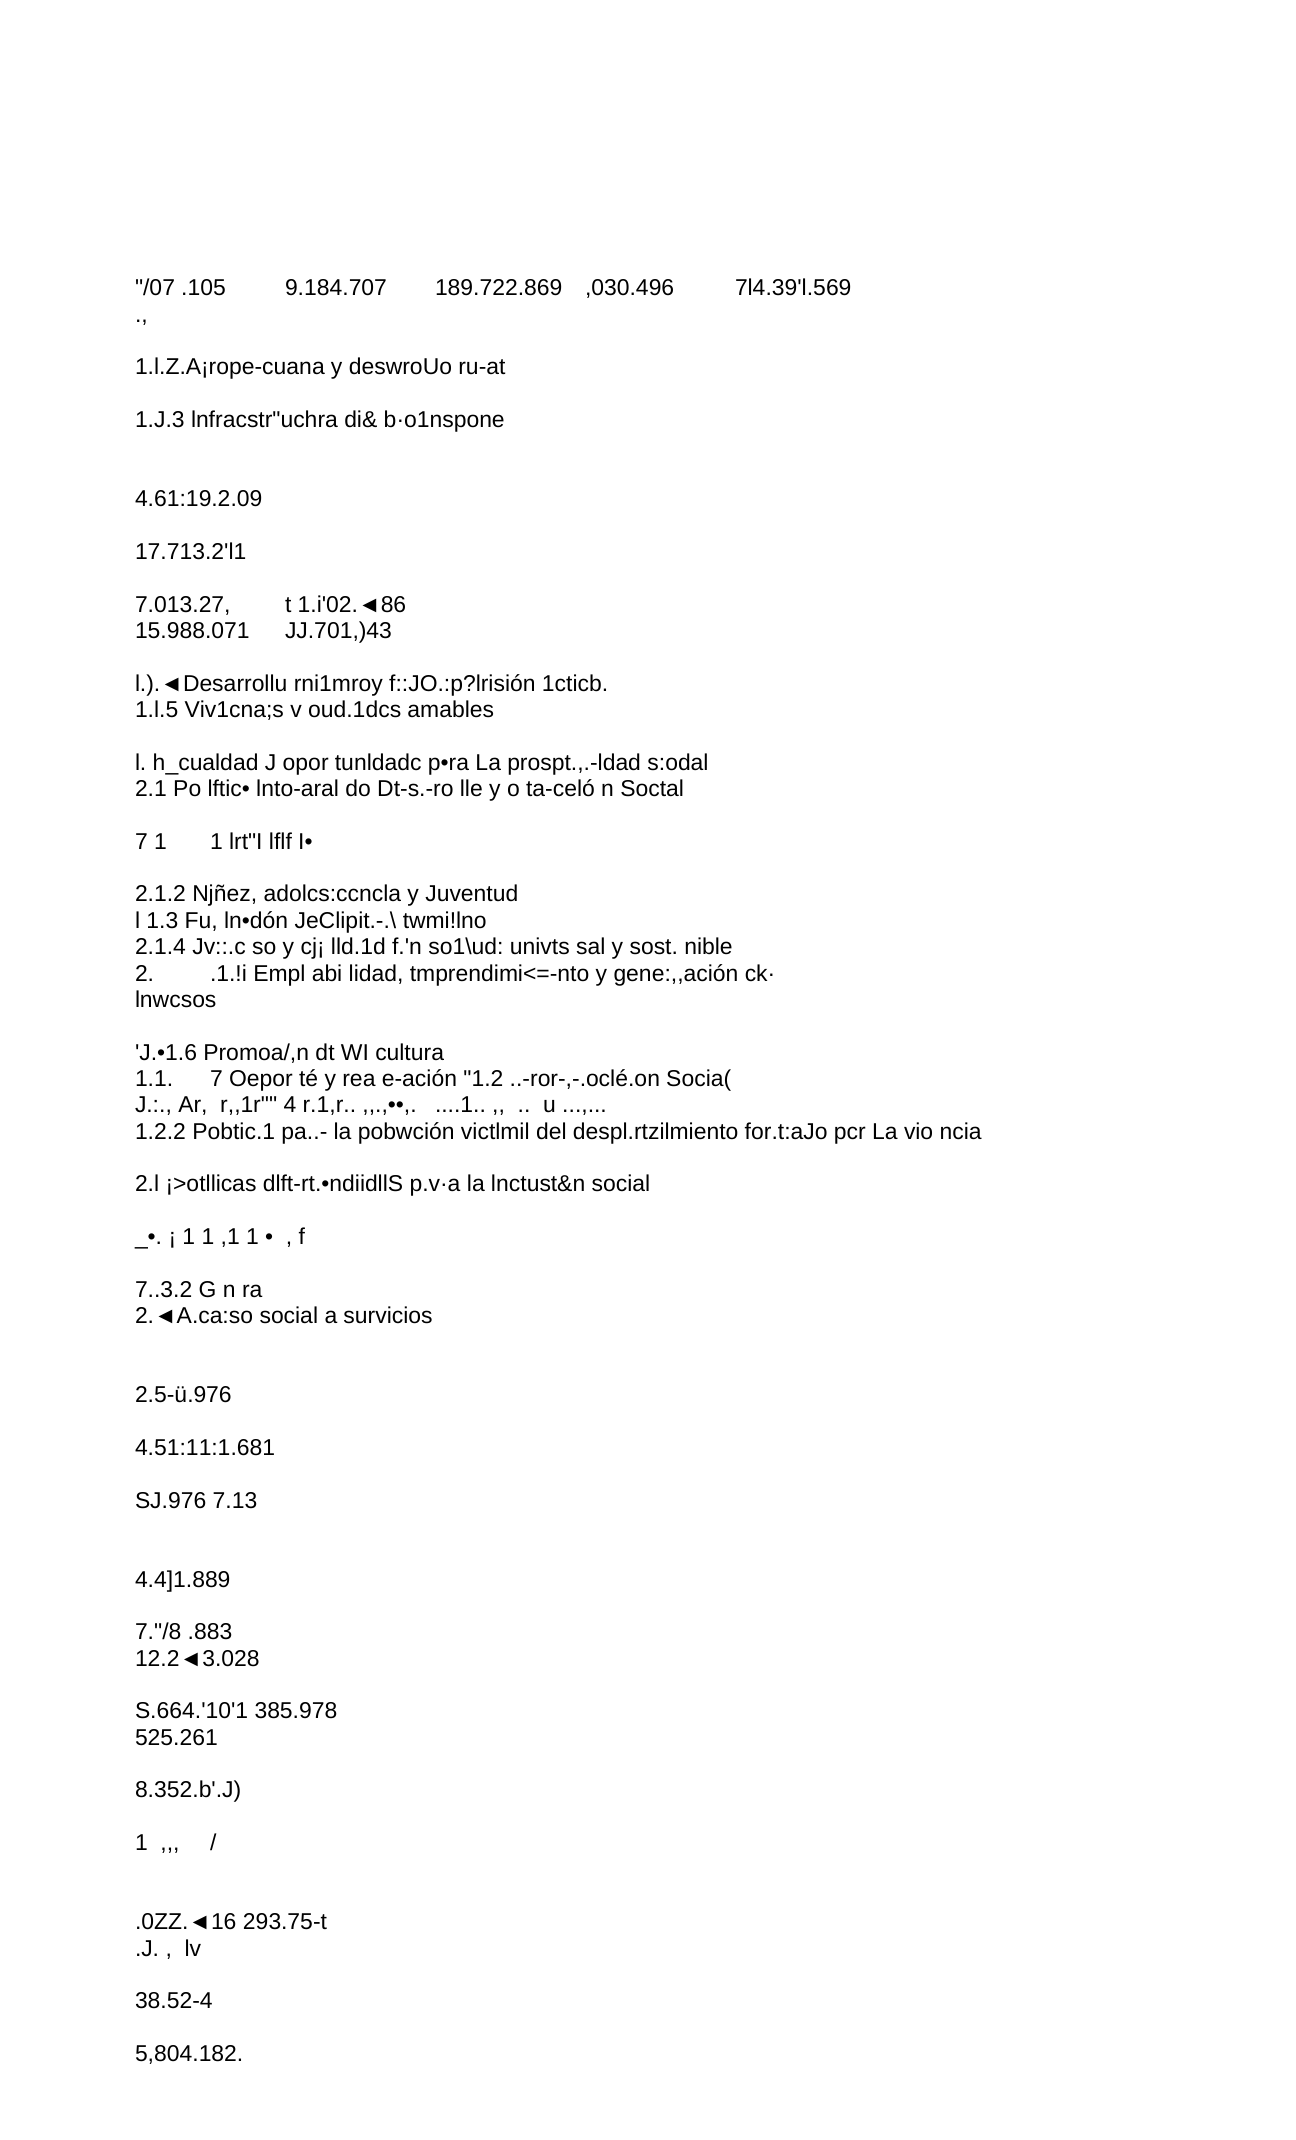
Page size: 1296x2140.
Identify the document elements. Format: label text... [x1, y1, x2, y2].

text 38.52-4 [135, 1987, 1252, 2014]
text lnwcsos [135, 986, 1252, 1012]
text 17.713.2'l1 [135, 538, 1252, 564]
text 1.2.2 Pobtic.1 pa..- la pobwción victlmil del despl.rtzilmiento for.t:aJo pcr La vio ncia [135, 1118, 1252, 1144]
text 1 ,,, / [135, 1829, 1252, 1856]
text 2.1 Po lftic• lnto-aral do Dt-s.-ro lle y o ta-celó n Soctal [135, 775, 1252, 801]
text .0ZZ.◄16 293.75-t [135, 1908, 1252, 1934]
text 7 1 1 lrt"I lflf I• [135, 828, 1252, 854]
text 1.l.Z.A¡rope-cuana y deswroUo ru-at [135, 353, 1252, 380]
text 8.352.b'.J) [135, 1776, 1252, 1803]
text 1.l.5 Viv1cna;s v oud.1dcs amables [135, 696, 1252, 722]
text 2.1.4 Jv::.c so y cj¡ lld.1d f.'n so1\ud: univts sal y sost. nible [135, 933, 1252, 959]
text 2.5-ü.976 [135, 1381, 1252, 1407]
text S.664.'10'1 385.978 [135, 1697, 1252, 1724]
text 7..3.2 G n ra [135, 1276, 1252, 1302]
text 7.013.27, t 1.i'02.◄86 [135, 591, 1252, 617]
text 4.51:11:1.681 [135, 1434, 1252, 1460]
text l. h_cualdad J opor tunldadc p•ra La prospt.,.-ldad s:odal [135, 749, 1252, 775]
text 4.61:19.2.09 [135, 485, 1252, 511]
text l 1.3 Fu, ln•dón JeClipit.-.\ twmi!lno [135, 907, 1252, 933]
text 7."/8 .883 [135, 1618, 1252, 1645]
text J.:., Ar, r,,1r"" 4 r.1,r.. ,,.,••,. ....1.. ,, .. u ...,... [135, 1091, 1252, 1118]
text 15.988.071 JJ.701,)43 [135, 617, 1252, 643]
text 'J.•1.6 Promoa/,n dt WI cultura [135, 1038, 1252, 1065]
text ., [135, 301, 1252, 327]
text 2.l ¡>otllicas dlft-rt.•ndiidllS p.v·a la lnctust&n social [135, 1170, 1252, 1197]
text 5,804.182. [135, 2040, 1252, 2066]
text 1.1. 7 Oepor té y rea e-ación "1.2 ..-ror-,-.oclé.on Socia( [135, 1065, 1252, 1091]
text 2.1.2 Njñez, adolcs:ccncla y Juventud [135, 880, 1252, 907]
text 2.◄A.ca:so social a survicios [135, 1302, 1252, 1328]
text 2. .1.!i Empl abi lidad, tmprendimi<=-nto y gene:,,ación ck· [135, 959, 1252, 986]
text 12.2◄3.028 [135, 1645, 1252, 1671]
text 1.J.3 lnfracstr"uchra di& b·o1nspone [135, 406, 1252, 432]
text l.).◄Desarrollu rni1mroy f::JO.:p?lrisión 1cticb. [135, 669, 1252, 696]
text SJ.976 7.13 [135, 1487, 1252, 1513]
text .J. , lv [135, 1934, 1252, 1961]
text "/07 .105 9.184.707 189.722.869 ,030.496 7l4.39'l.569 [135, 274, 1252, 301]
text 4.4]1.889 [135, 1566, 1252, 1592]
text _•. ¡ 1 1 ,1 1 • , f [135, 1223, 1252, 1249]
text 525.261 [135, 1724, 1252, 1750]
